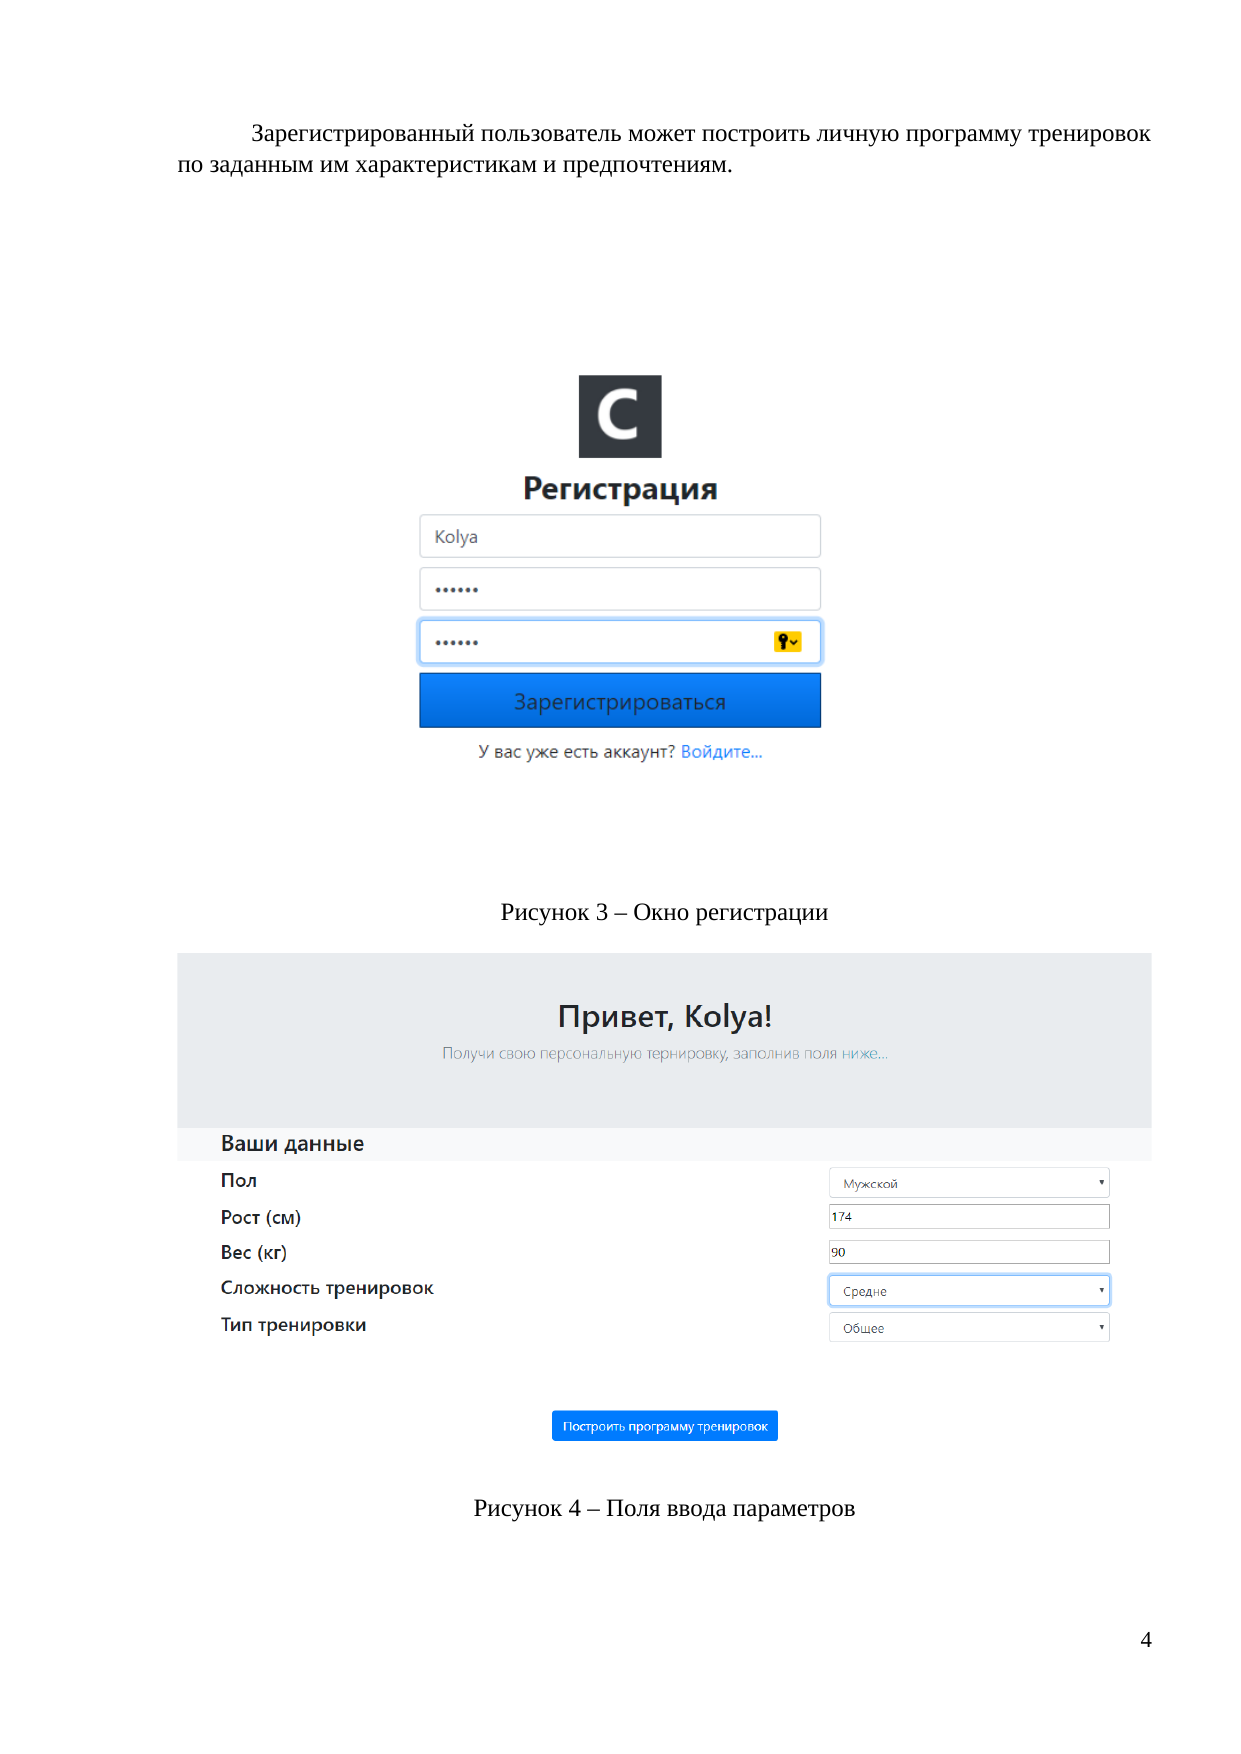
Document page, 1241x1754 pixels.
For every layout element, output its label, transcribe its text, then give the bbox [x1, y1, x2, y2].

text Рисунок 4 – Поля ввода параметров [177, 1493, 1152, 1522]
text Зарегистрированный пользователь может построить личную программу тренировок по заданным им характеристикам и предпочтениям. [177, 118, 1152, 178]
picture [260, 303, 944, 868]
picture [177, 953, 1152, 1467]
